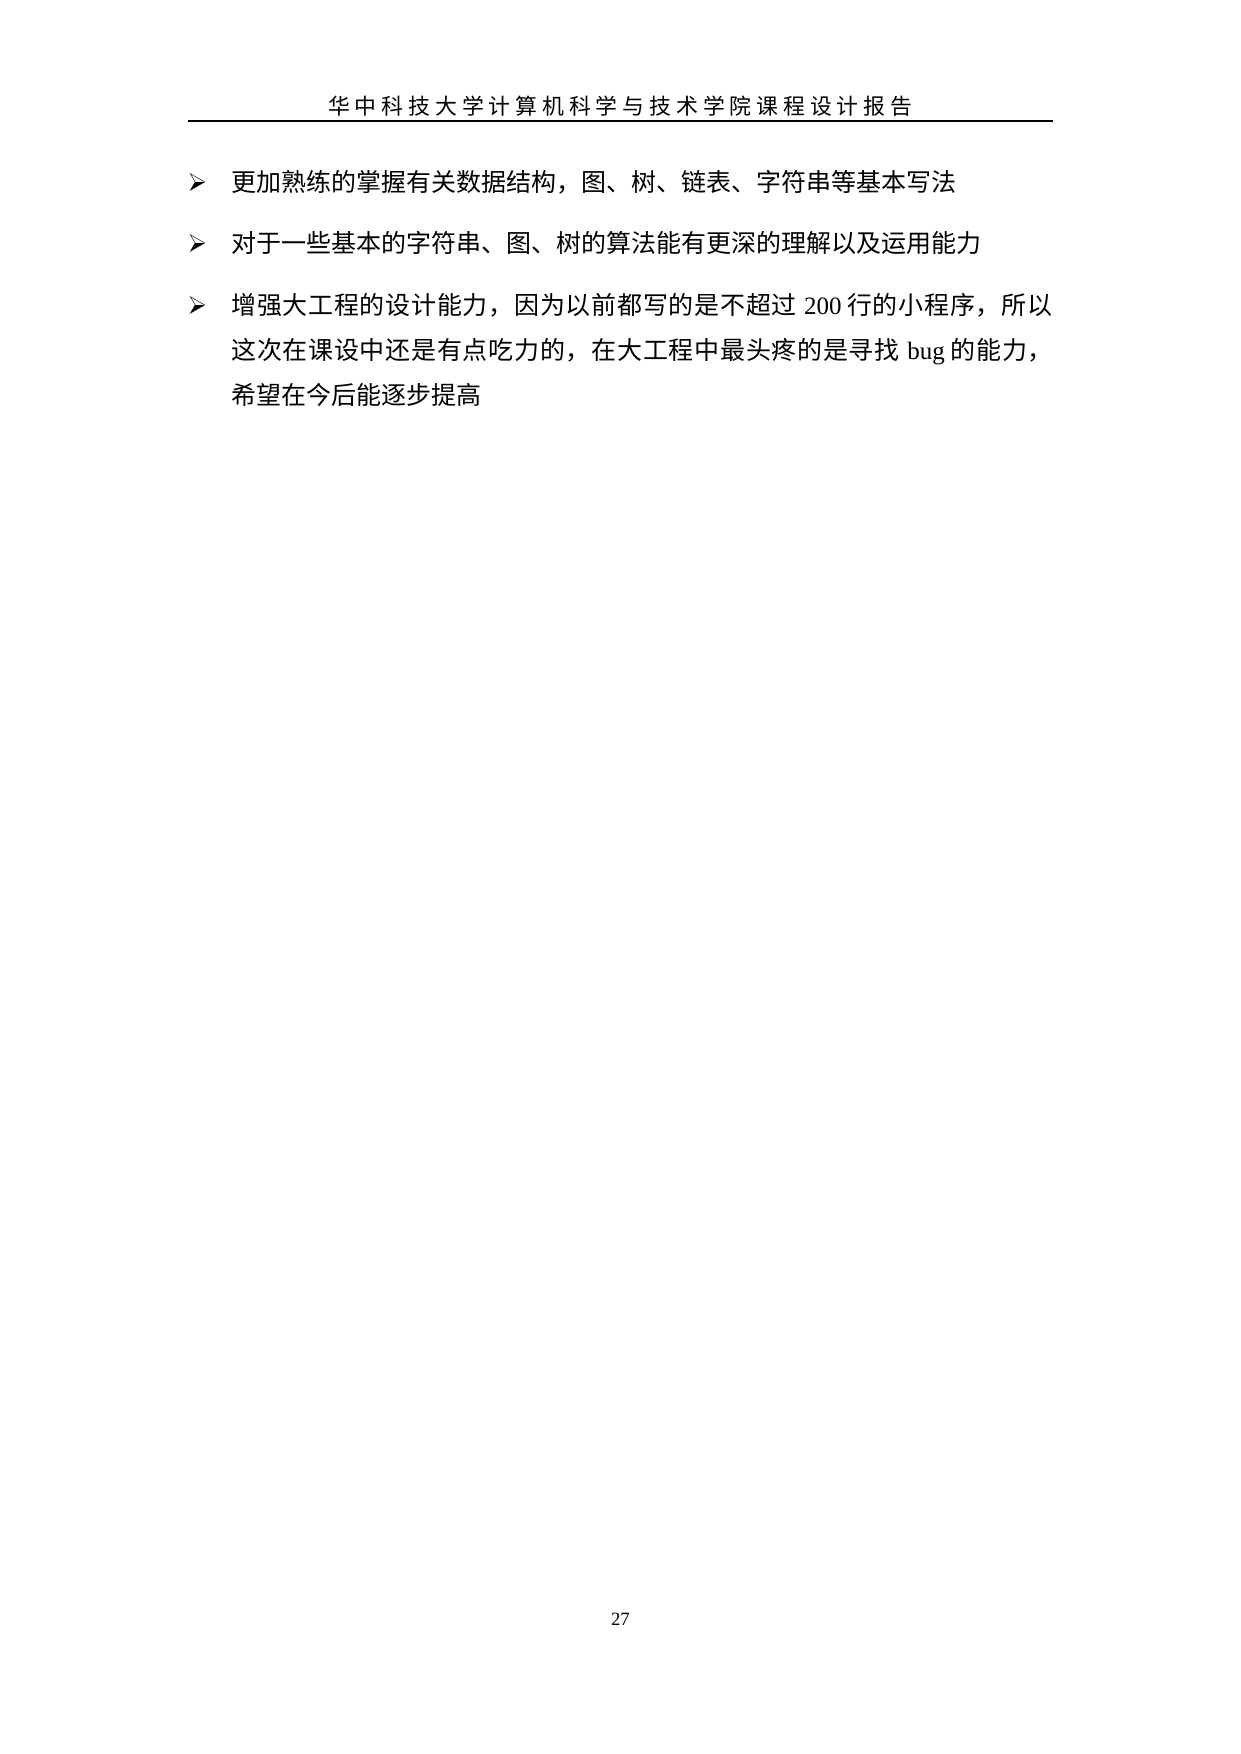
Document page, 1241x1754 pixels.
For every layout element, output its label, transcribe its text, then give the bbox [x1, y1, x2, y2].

list 更加熟练的掌握有关数据结构，图、树、链表、字符串等基本写法 [187, 162, 1053, 198]
list 增强大工程的设计能力，因为以前都写的是不超过200行的小程序，所以这次在课设中还是有点吃力的，在大工程中最头疼的是寻找bug的能力，希望在今后能逐步提高 [187, 285, 1053, 412]
list 对于一些基本的字符串、图、树的算法能有更深的理解以及运用能力 [187, 223, 1053, 260]
